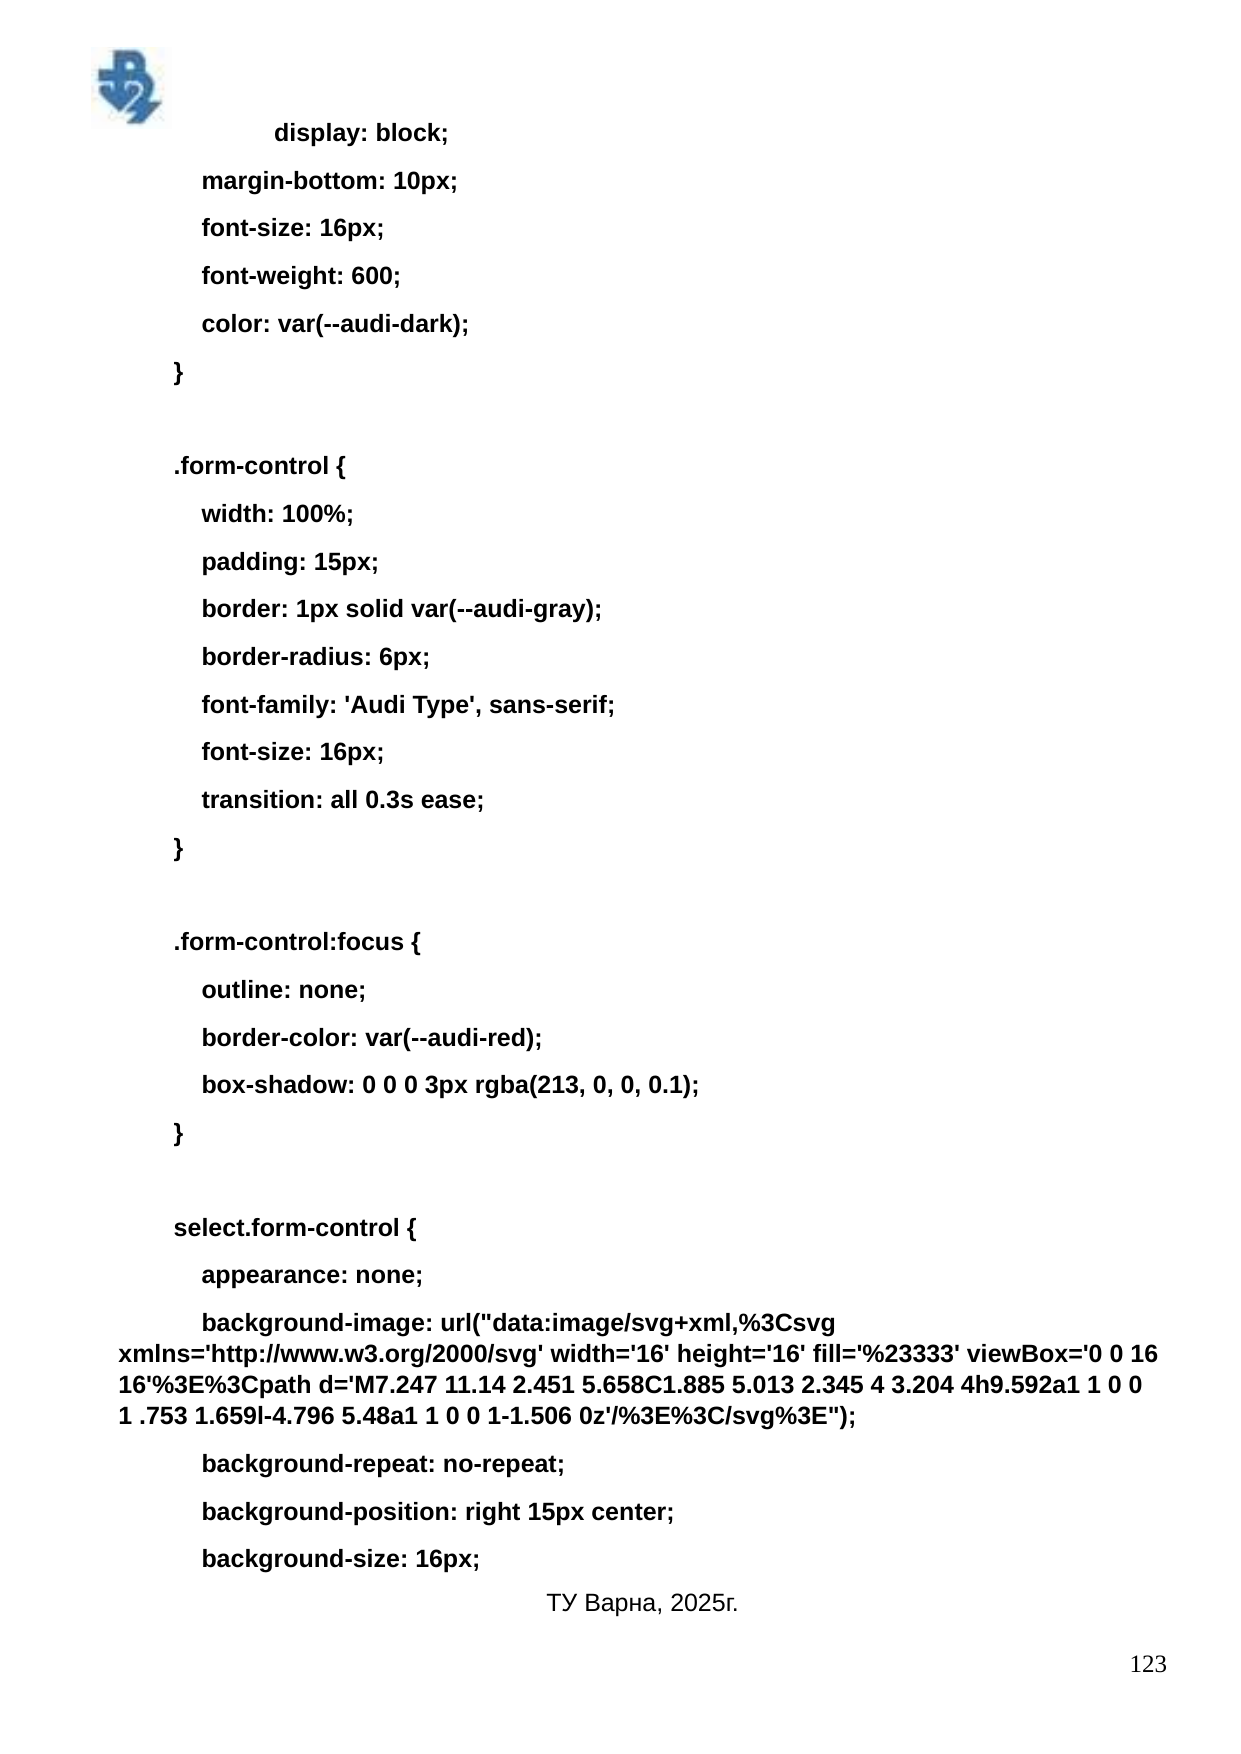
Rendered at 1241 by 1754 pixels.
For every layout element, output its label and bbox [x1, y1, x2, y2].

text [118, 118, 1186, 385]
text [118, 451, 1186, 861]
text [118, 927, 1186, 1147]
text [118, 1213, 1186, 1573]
picture [90, 47, 172, 129]
